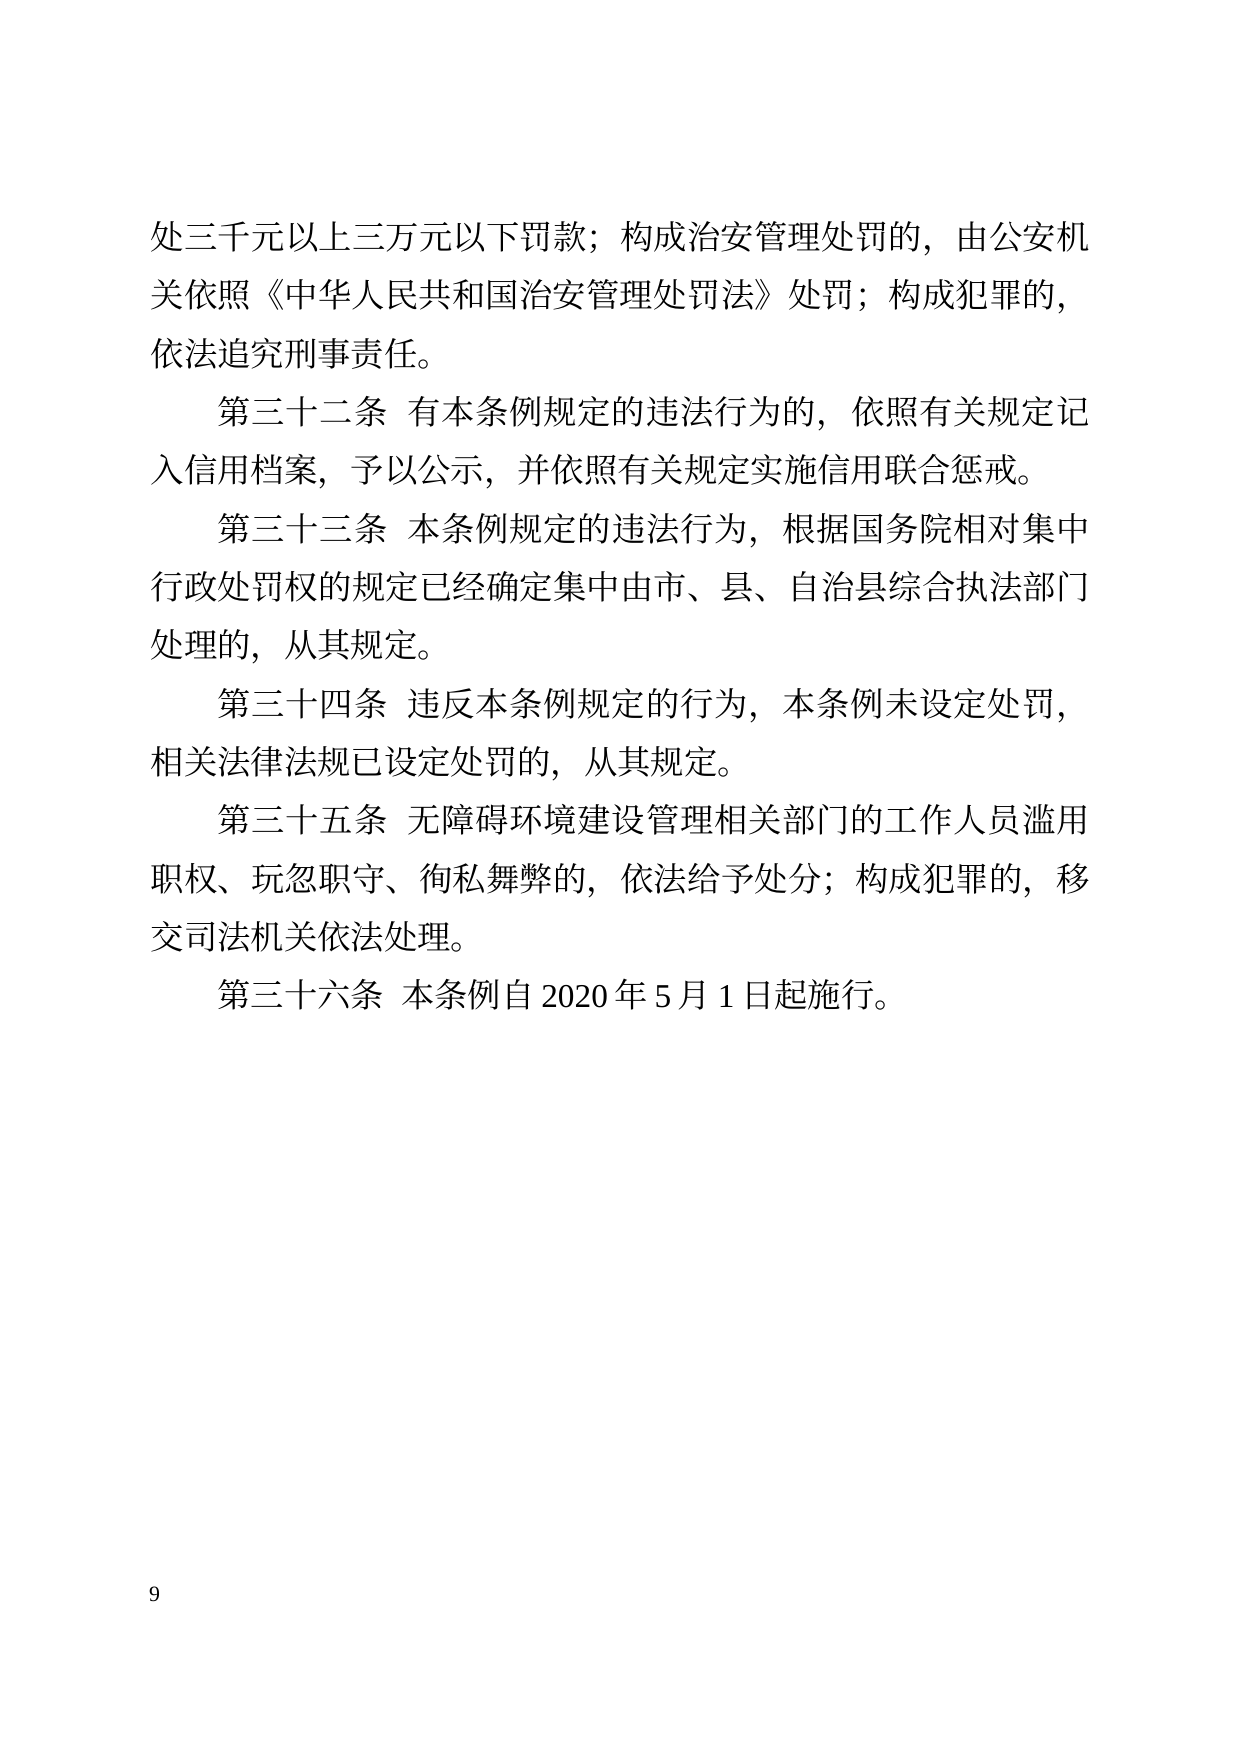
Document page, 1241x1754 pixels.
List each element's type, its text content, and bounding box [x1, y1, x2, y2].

text 第三十二条 有本条例规定的违法行为的，依照有关规定记入信用档案，予以公示，并依照有关规定实施信用联合惩戒。 [151, 376, 1089, 492]
text 第三十五条 无障碍环境建设管理相关部门的工作人员滥用职权、玩忽职守、徇私舞弊的，依法给予处分；构成犯罪的，移交司法机关依法处理。 [151, 784, 1089, 959]
text 第三十六条 本条例自2020年5月1日起施行。 [151, 959, 1089, 1017]
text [151, 201, 1089, 376]
text 第三十四条 违反本条例规定的行为，本条例未设定处罚，相关法律法规已设定处罚的，从其规定。 [151, 667, 1089, 784]
text 第三十三条 本条例规定的违法行为，根据国务院相对集中行政处罚权的规定已经确定集中由市、县、自治县综合执法部门处理的，从其规定。 [151, 492, 1089, 667]
